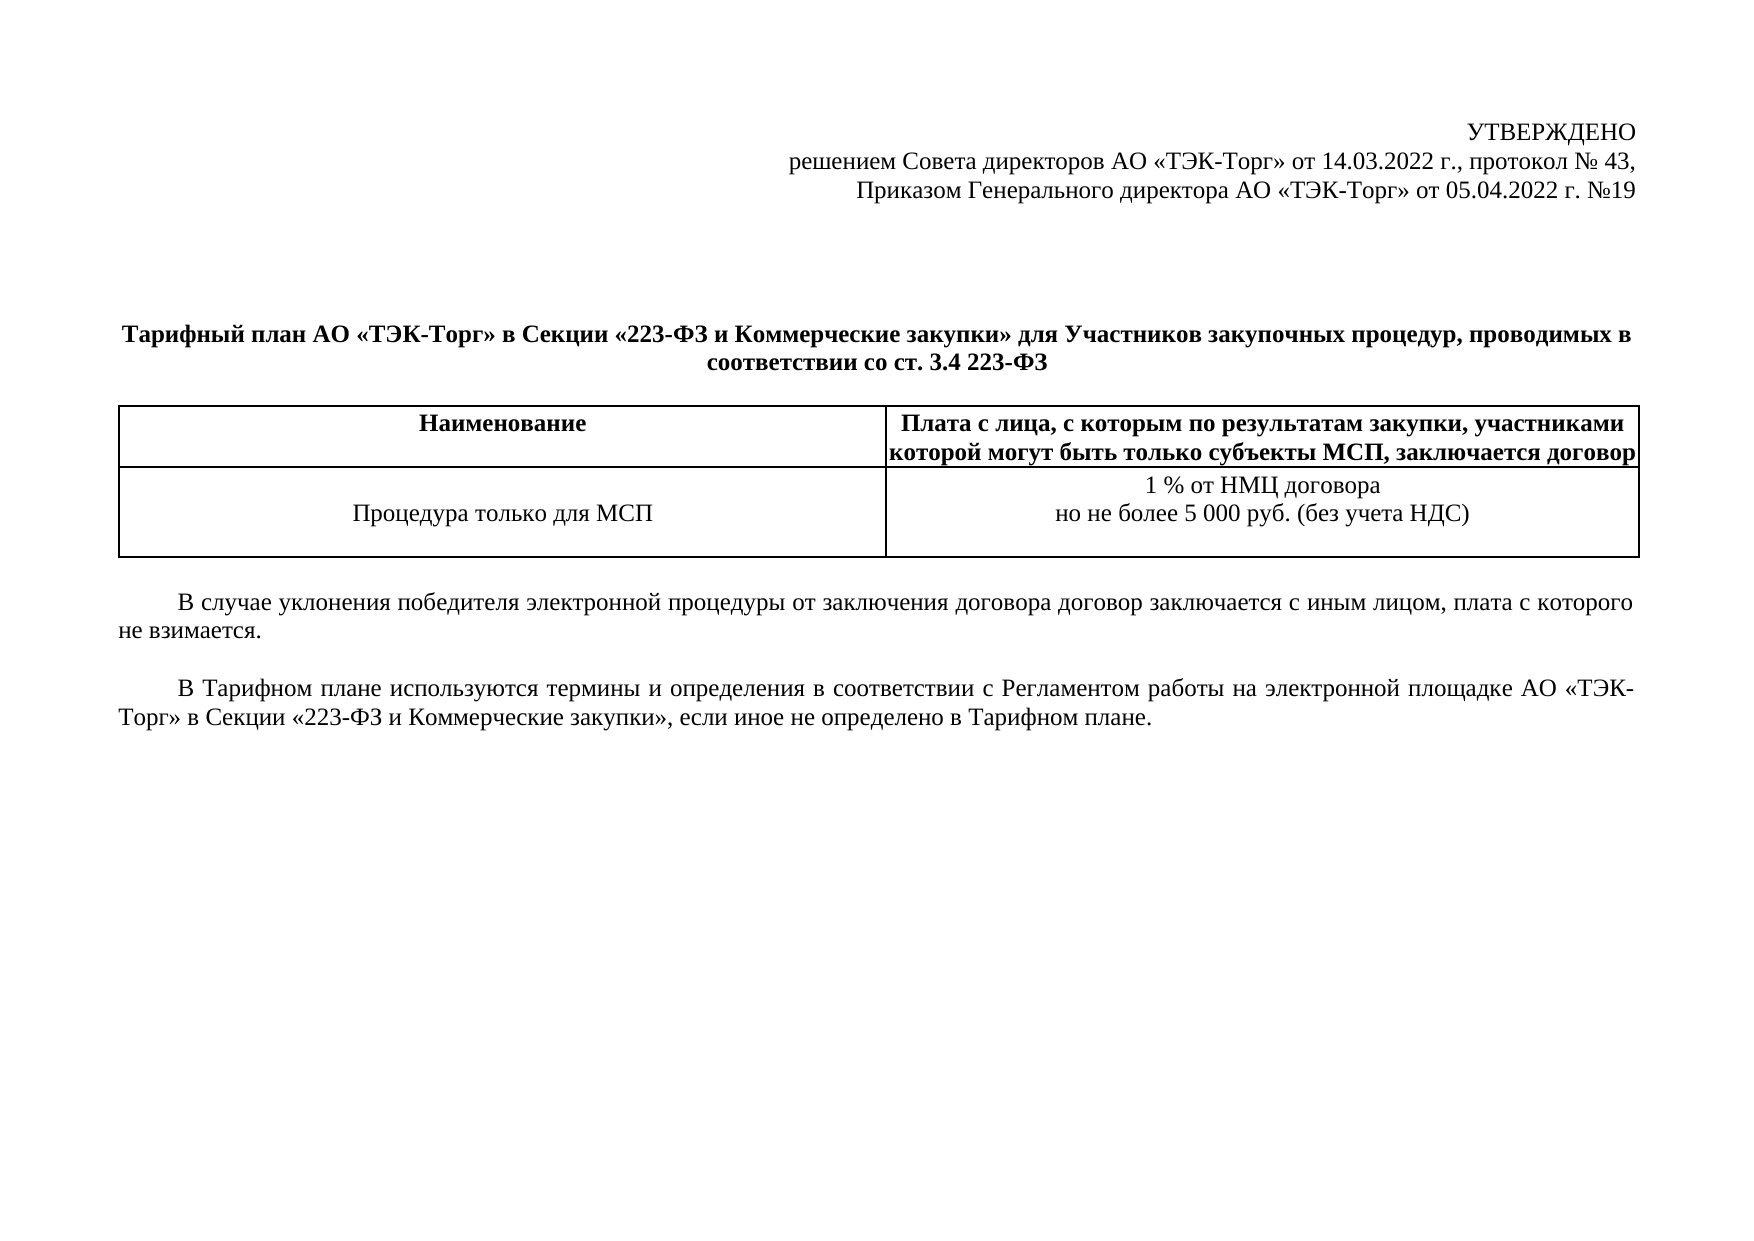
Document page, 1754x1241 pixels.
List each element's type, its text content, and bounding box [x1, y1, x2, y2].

text В Тарифном плане используются термины и определения в соответствии с Регламентом работы на электронной площадке АО «ТЭК-Торг» в Секции «223-ФЗ и Коммерческие закупки», если иное не определено в Тарифном плане. [118, 673, 1636, 731]
text Тарифный план АО «ТЭК-Торг» в Секции «223-ФЗ и Коммерческие закупки» для Участников закупочных процедур, проводимых в соответствии со ст. 3.4 223-ФЗ [118, 319, 1636, 376]
text УТВЕРЖДЕНО [118, 117, 1636, 146]
table_header Плата с лица, с которым по результатам закупки, участниками которой могут быть только субъекты МСП, заключается договор [887, 407, 1638, 466]
text Приказом Генерального директора АО «ТЭК-Торг» от 05.04.2022 г. №19 [118, 175, 1636, 204]
text решением Совета директоров АО «ТЭК-Торг» от 14.03.2022 г., протокол № 43, [118, 146, 1636, 175]
table_cell 1 % от НМЦ договора но не более 5 000 руб. (без учета НДС) [887, 468, 1638, 556]
table_header Наименование [120, 407, 885, 466]
text В случае уклонения победителя электронной процедуры от заключения договора договор заключается с иным лицом, плата с которого не взимается. [118, 587, 1636, 644]
table_cell Процедура только для МСП [120, 468, 885, 556]
